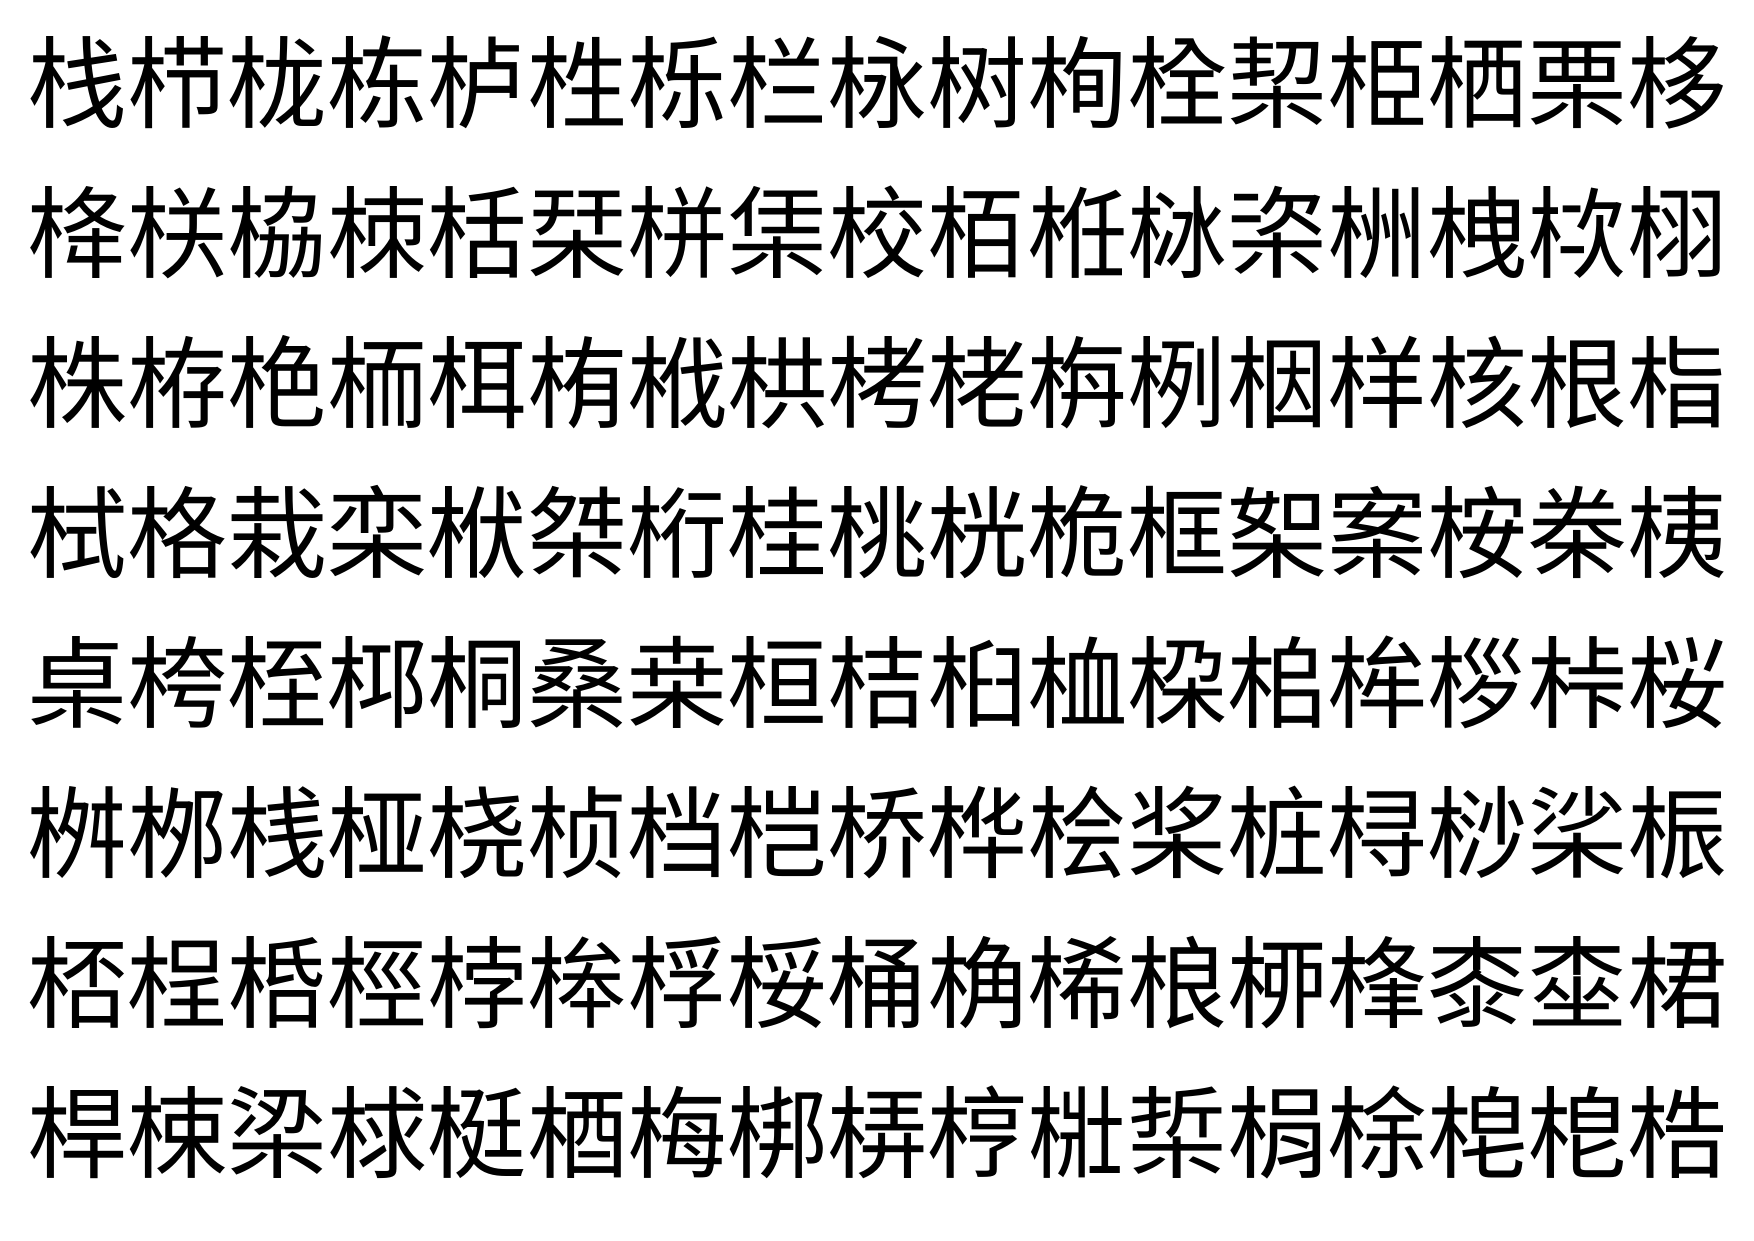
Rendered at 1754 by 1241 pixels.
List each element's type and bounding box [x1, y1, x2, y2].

text [0, 1, 1754, 1201]
